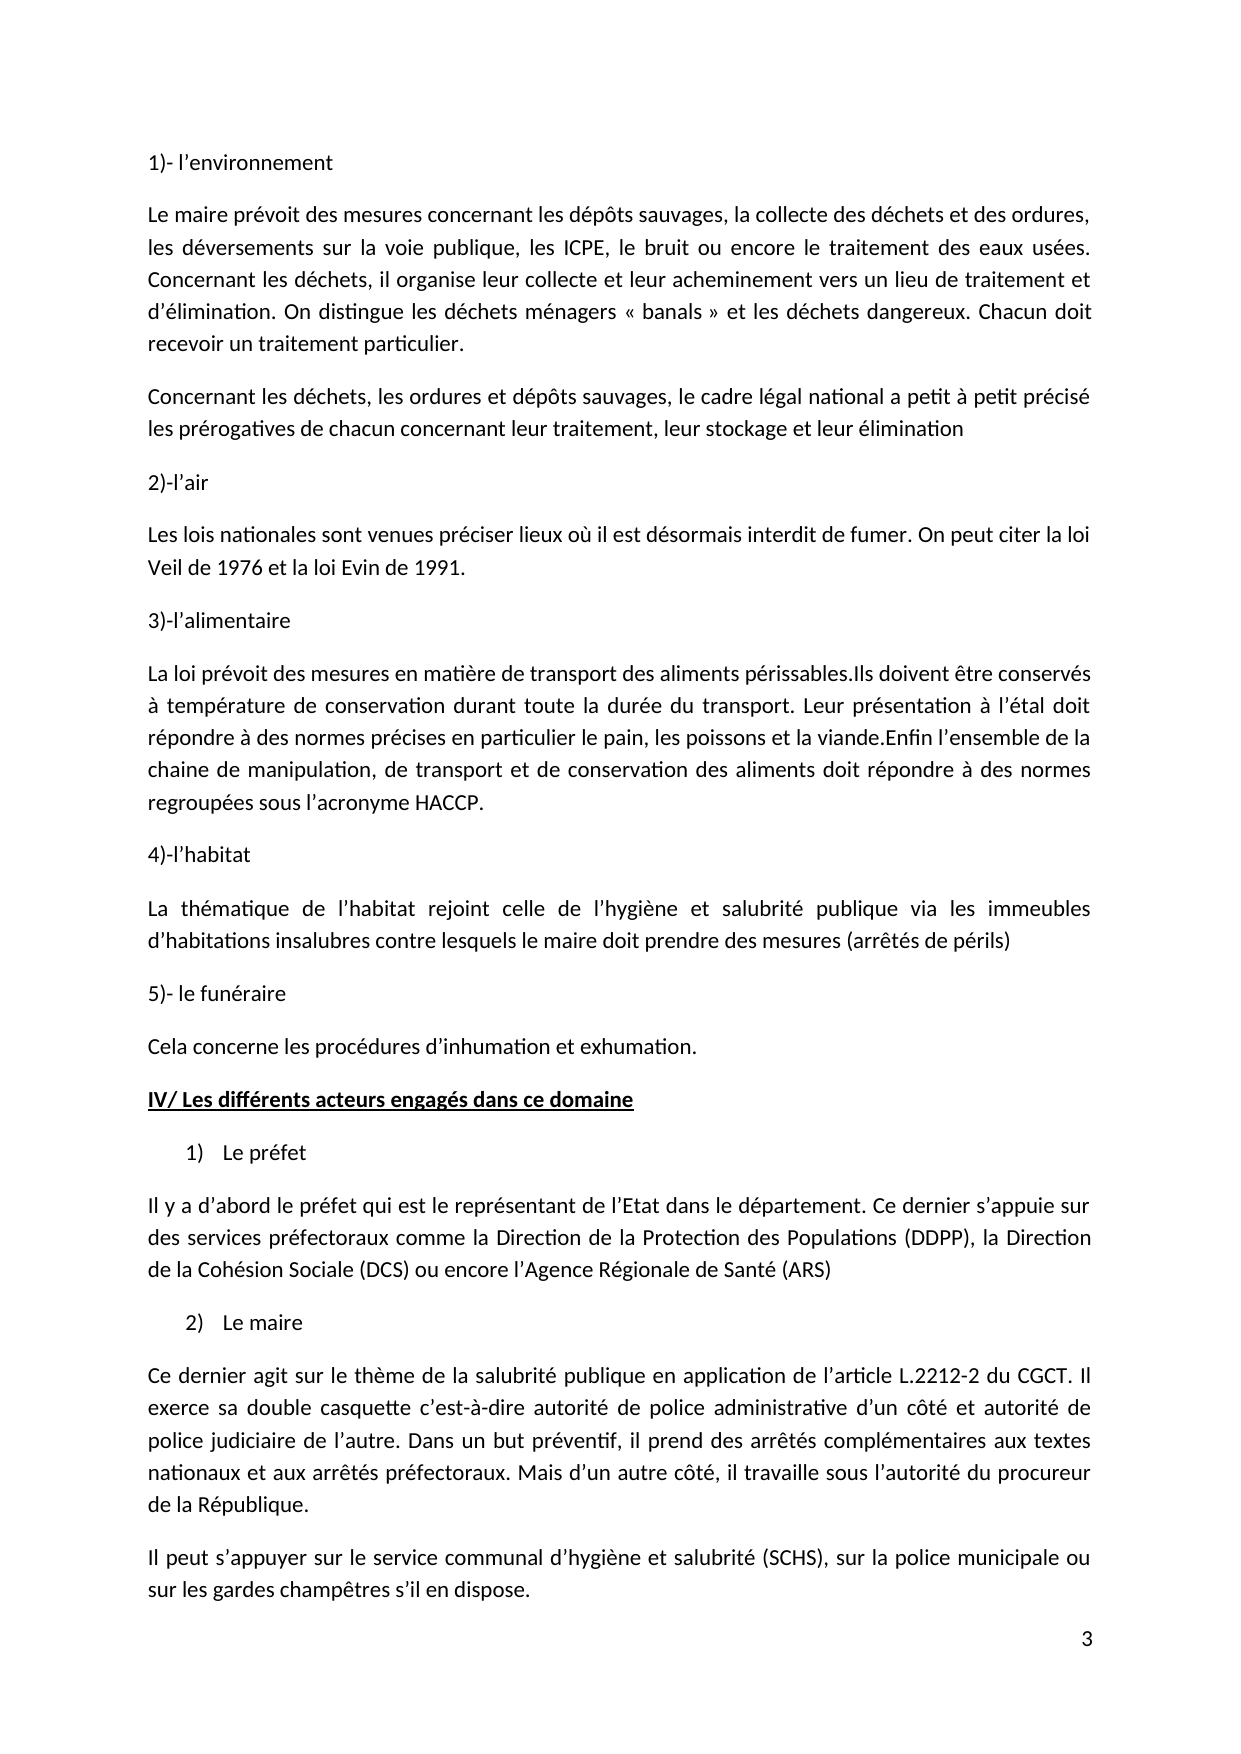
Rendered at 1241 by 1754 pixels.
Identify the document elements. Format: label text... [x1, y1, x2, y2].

list Le maire [185, 1308, 1093, 1336]
text Cela concerne les procédures d’inhumation et exhumation. [148, 1032, 1093, 1060]
text 2)-l’air [148, 468, 1093, 496]
text Les lois nationales sont venues préciser lieux où il est désormais interdit de fumer. On peut citer la loi Veil de 1976 et la loi Evin de 1991. [148, 521, 1093, 581]
text 3)-l’alimentaire [148, 606, 1093, 634]
text 5)- le funéraire [148, 979, 1093, 1007]
list Le préfet [185, 1138, 1093, 1166]
text 4)-l’habitat [148, 841, 1093, 869]
text Il peut s’appuyer sur le service communal d’hygiène et salubrité (SCHS), sur la police municipale ou sur les gardes champêtres s’il en dispose. [148, 1543, 1093, 1603]
text Le maire prévoit des mesures concernant les dépôts sauvages, la collecte des déchets et des ordures, les déversements sur la voie publique, les ICPE, le bruit ou encore le traitement des eaux usées. Concernant les déchets, il organise leur collecte et leur acheminement vers un lieu de traitement et d’élimination. On distingue les déchets ménagers « banals » et les déchets dangereux. Chacun doit recevoir un traitement particulier. [148, 201, 1093, 357]
text Ce dernier agit sur le thème de la salubrité publique en application de l’article L.2212-2 du CGCT. Il exerce sa double casquette c’est-à-dire autorité de police administrative d’un côté et autorité de police judiciaire de l’autre. Dans un but préventif, il prend des arrêtés complémentaires aux textes nationaux et aux arrêtés préfectoraux. Mais d’un autre côté, il travaille sous l’autorité du procureur de la République. [148, 1361, 1093, 1518]
text Il y a d’abord le préfet qui est le représentant de l’Etat dans le département. Ce dernier s’appuie sur des services préfectoraux comme la Direction de la Protection des Populations (DDPP), la Direction de la Cohésion Sociale (DCS) ou encore l’Agence Régionale de Santé (ARS) [148, 1191, 1093, 1283]
text La loi prévoit des mesures en matière de transport des aliments périssables.Ils doivent être conservés à température de conservation durant toute la durée du transport. Leur présentation à l’étal doit répondre à des normes précises en particulier le pain, les poissons et la viande.Enfin l’ensemble de la chaine de manipulation, de transport et de conservation des aliments doit répondre à des normes regroupées sous l’acronyme HACCP. [148, 659, 1093, 816]
text Concernant les déchets, les ordures et dépôts sauvages, le cadre légal national a petit à petit précisé les prérogatives de chacun concernant leur traitement, leur stockage et leur élimination [148, 382, 1093, 443]
text IV/ Les différents acteurs engagés dans ce domaine [148, 1085, 1093, 1113]
text 1)- l’environnement [148, 148, 1093, 176]
text La thématique de l’habitat rejoint celle de l’hygiène et salubrité publique via les immeubles d’habitations insalubres contre lesquels le maire doit prendre des mesures (arrêtés de périls) [148, 894, 1093, 954]
